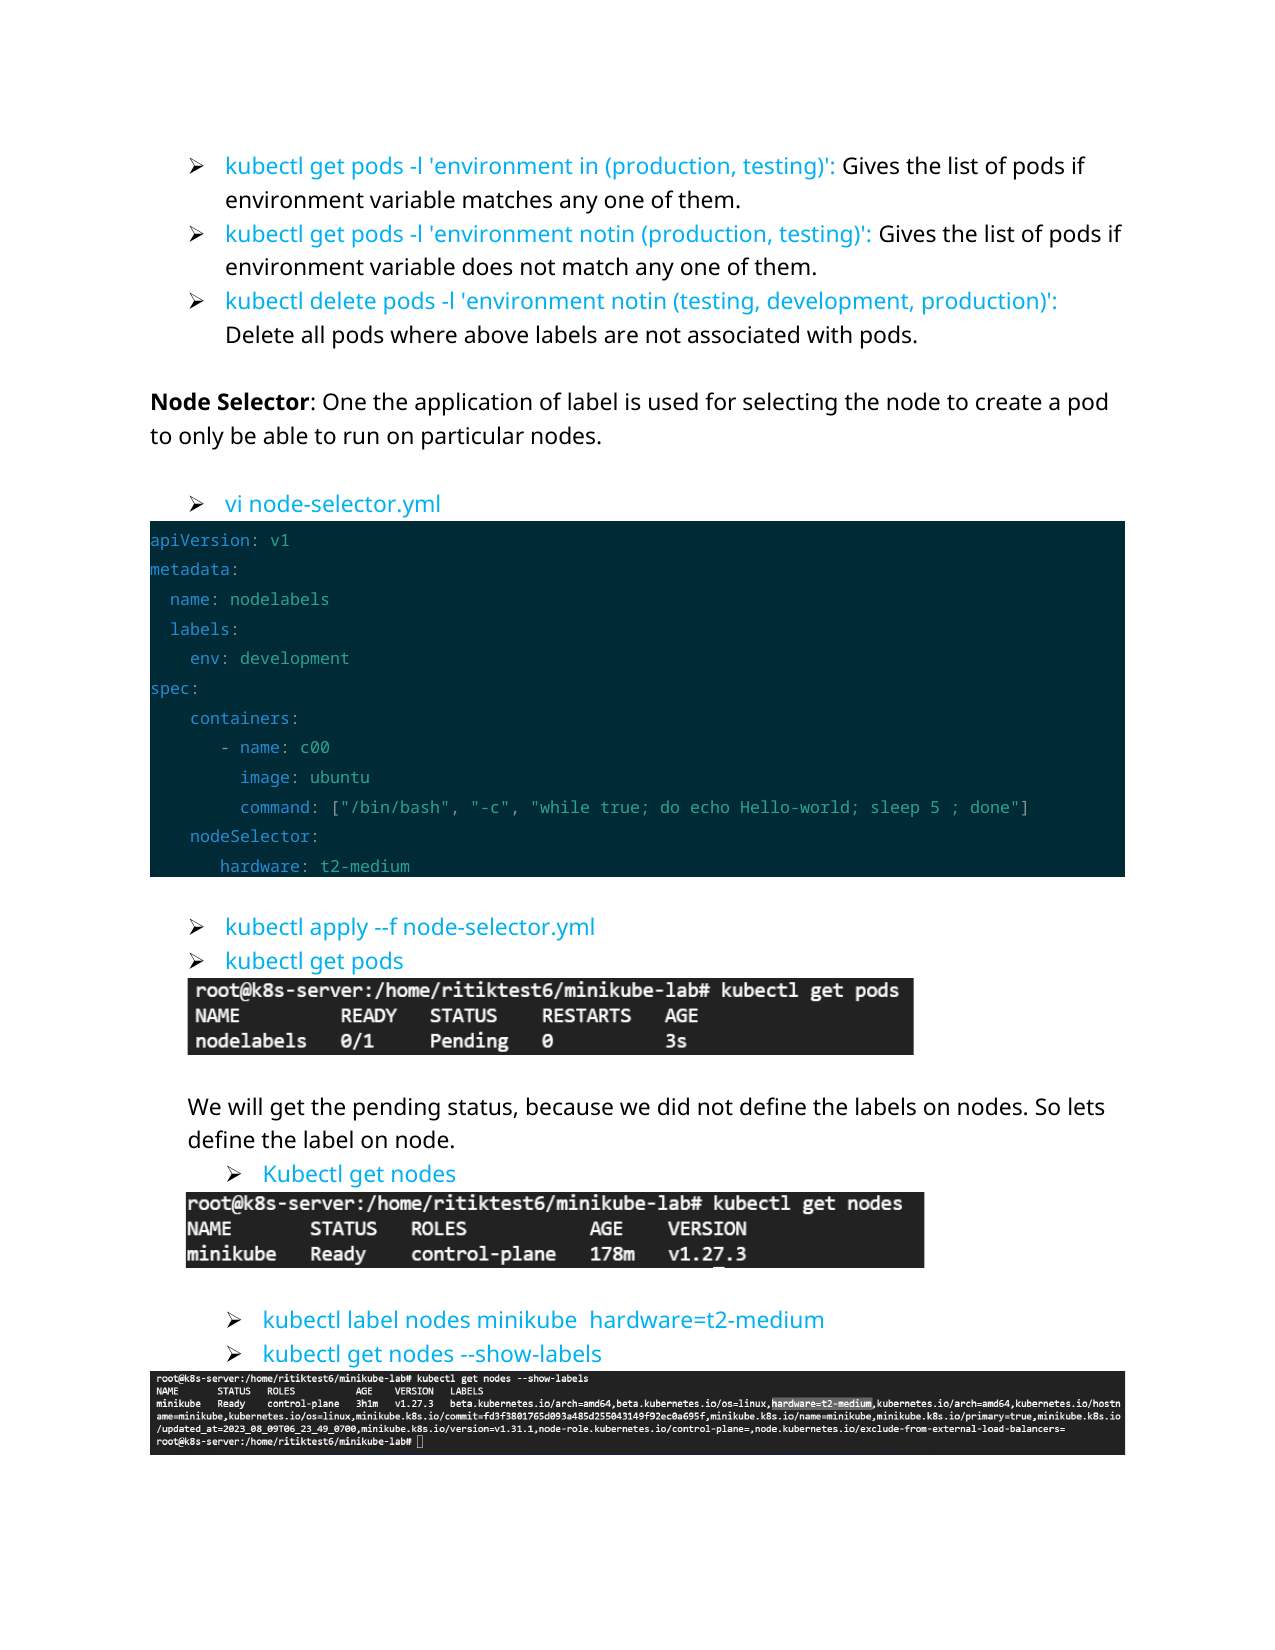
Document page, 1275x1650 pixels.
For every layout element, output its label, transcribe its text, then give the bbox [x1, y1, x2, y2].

list Kubectl get nodes [225, 1158, 1125, 1189]
text spec: [150, 670, 1125, 699]
text nodeSelector: [150, 818, 1125, 848]
text containers: [150, 699, 1125, 729]
list kubectl apply --f node-selector.yml [187, 911, 1125, 942]
list kubectl get pods -l 'environment in (production, testing)': Gives the list of pods if environment variable matches any one of them. [187, 150, 1125, 215]
text hardware: t2-medium [150, 848, 1125, 877]
list kubectl label nodes minikube hardware=t2-medium [225, 1304, 1125, 1336]
text env: development [150, 640, 1125, 670]
list kubectl get pods -l 'environment notin (production, testing)': Gives the list of pods if environment variable does not match any one of them. [187, 217, 1125, 282]
list kubectl get pods [187, 945, 1125, 976]
text - name: c00 [150, 729, 1125, 759]
list kubectl delete pods -l 'environment notin (testing, development, production)': Delete all pods where above labels are not associated with pods. [187, 285, 1125, 350]
text image: ubuntu [150, 759, 1125, 788]
text Node Selector: One the application of label is used for selecting the node to create a pod to only be able to run on particular nodes. [150, 386, 1125, 451]
text labels: [150, 610, 1125, 640]
text metadata: [150, 551, 1125, 581]
text command: ["/bin/bash", "-c", "while true; do echo Hello-world; sleep 5 ; done"] [150, 788, 1125, 818]
picture [187, 978, 914, 1055]
text name: nodelabels [150, 581, 1125, 610]
picture [150, 1371, 1125, 1455]
picture [185, 1192, 925, 1268]
text apiVersion: v1 [150, 521, 1125, 551]
text We will get the pending status, because we did not define the labels on nodes. So lets define the label on node. [187, 1091, 1125, 1156]
list vi node-selector.yml [187, 487, 1125, 519]
list kubectl get nodes --show-labels [225, 1338, 1125, 1369]
